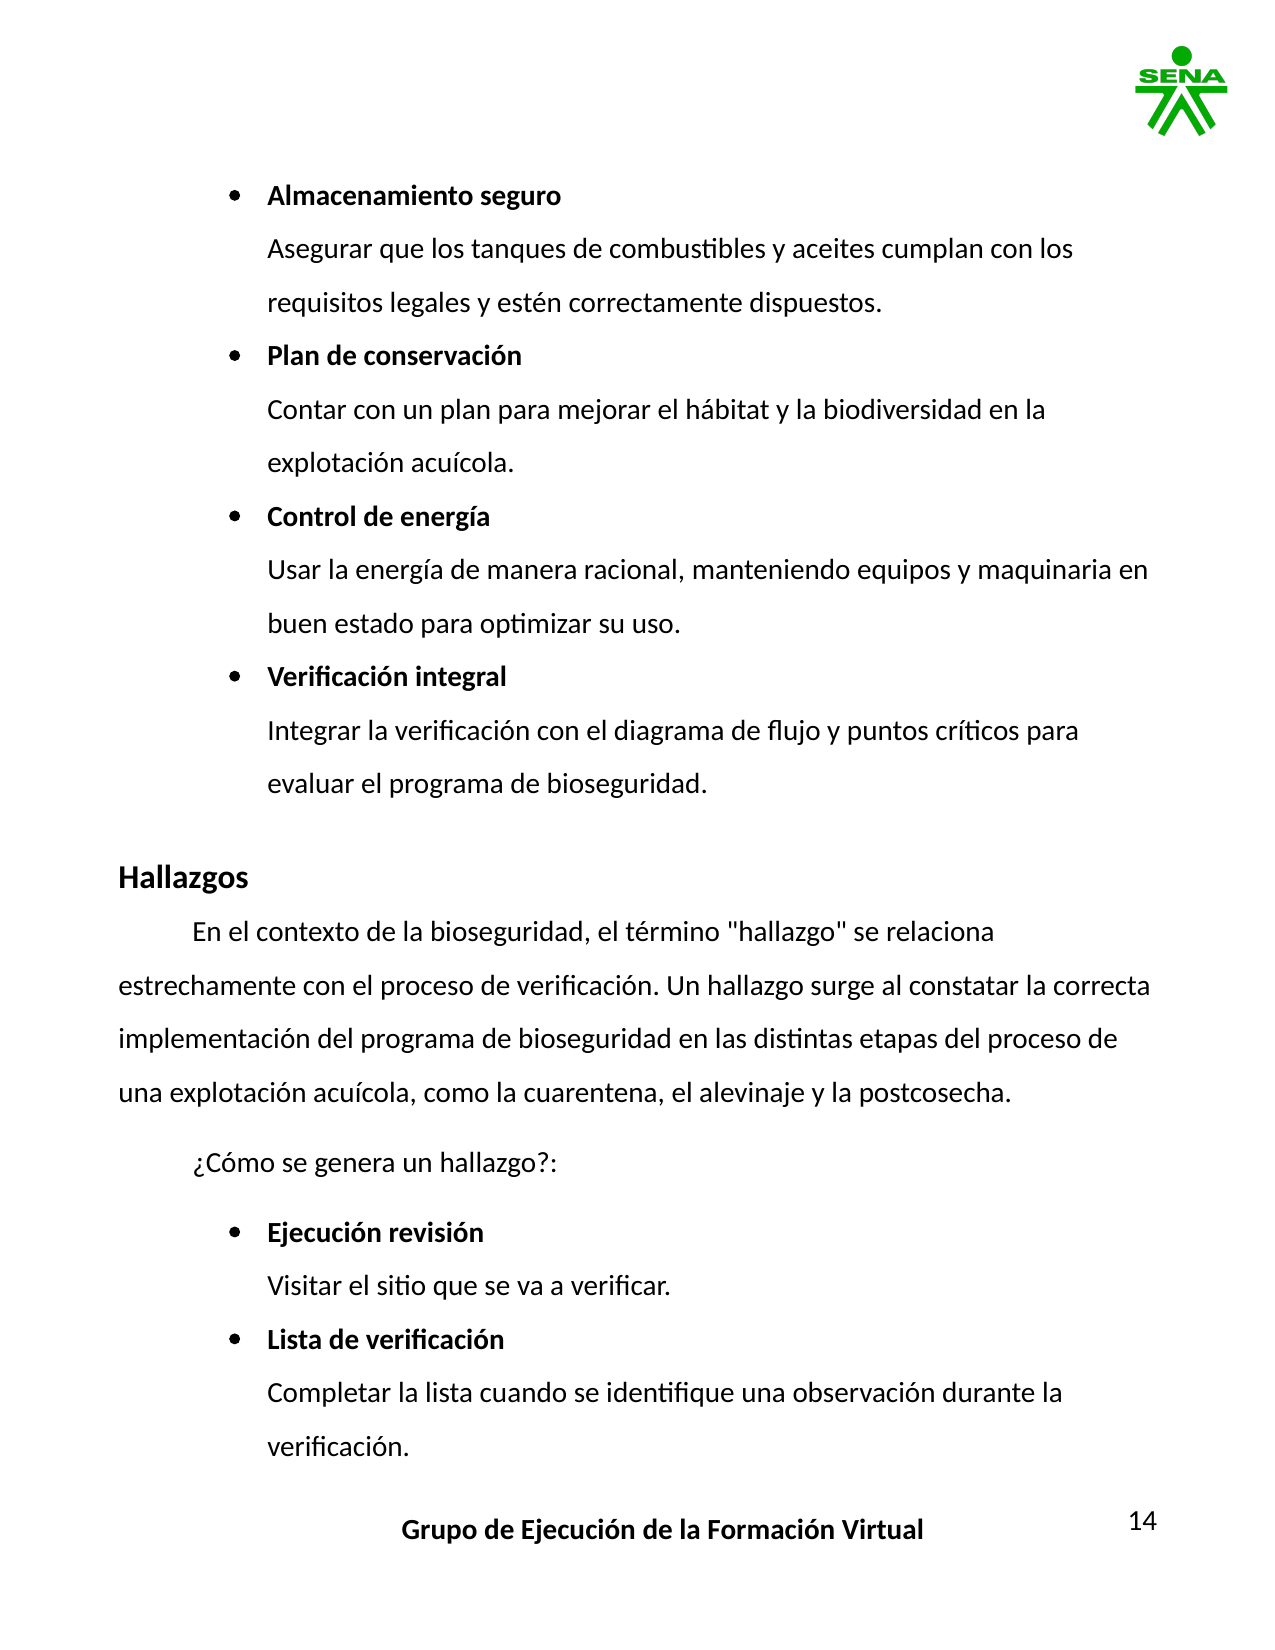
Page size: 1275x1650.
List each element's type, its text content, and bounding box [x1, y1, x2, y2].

picture [1135, 46, 1228, 136]
text ¿Cómo se genera un hallazgo?: [118, 1144, 1157, 1179]
subtitle Hallazgos [118, 856, 1157, 897]
list Verificación integral [229, 658, 1157, 694]
list Completar la lista cuando se identifique una observación durante la verificación. [267, 1374, 1157, 1463]
text En el contexto de la bioseguridad, el término "hallazgo" se relaciona estrechamente con el proceso de verificación. Un hallazgo surge al constatar la correcta implementación del programa de bioseguridad en las distintas etapas del proceso de una explotación acuícola, como la cuarentena, el alevinaje y la postcosecha. [118, 913, 1157, 1109]
list Control de energía [229, 498, 1157, 533]
list Integrar la verificación con el diagrama de flujo y puntos críticos para evaluar el programa de bioseguridad. [267, 712, 1157, 801]
list Almacenamiento seguro [229, 177, 1157, 213]
list Lista de verificación [229, 1321, 1157, 1356]
list Usar la energía de manera racional, manteniendo equipos y maquinaria en buen estado para optimizar su uso. [267, 551, 1157, 640]
list Plan de conservación [229, 337, 1157, 373]
list Visitar el sitio que se va a verificar. [267, 1267, 1157, 1303]
list Asegurar que los tanques de combustibles y aceites cumplan con los requisitos legales y estén correctamente dispuestos. [267, 231, 1157, 320]
list Contar con un plan para mejorar el hábitat y la biodiversidad en la explotación acuícola. [267, 391, 1157, 480]
list Ejecución revisión [229, 1214, 1157, 1249]
